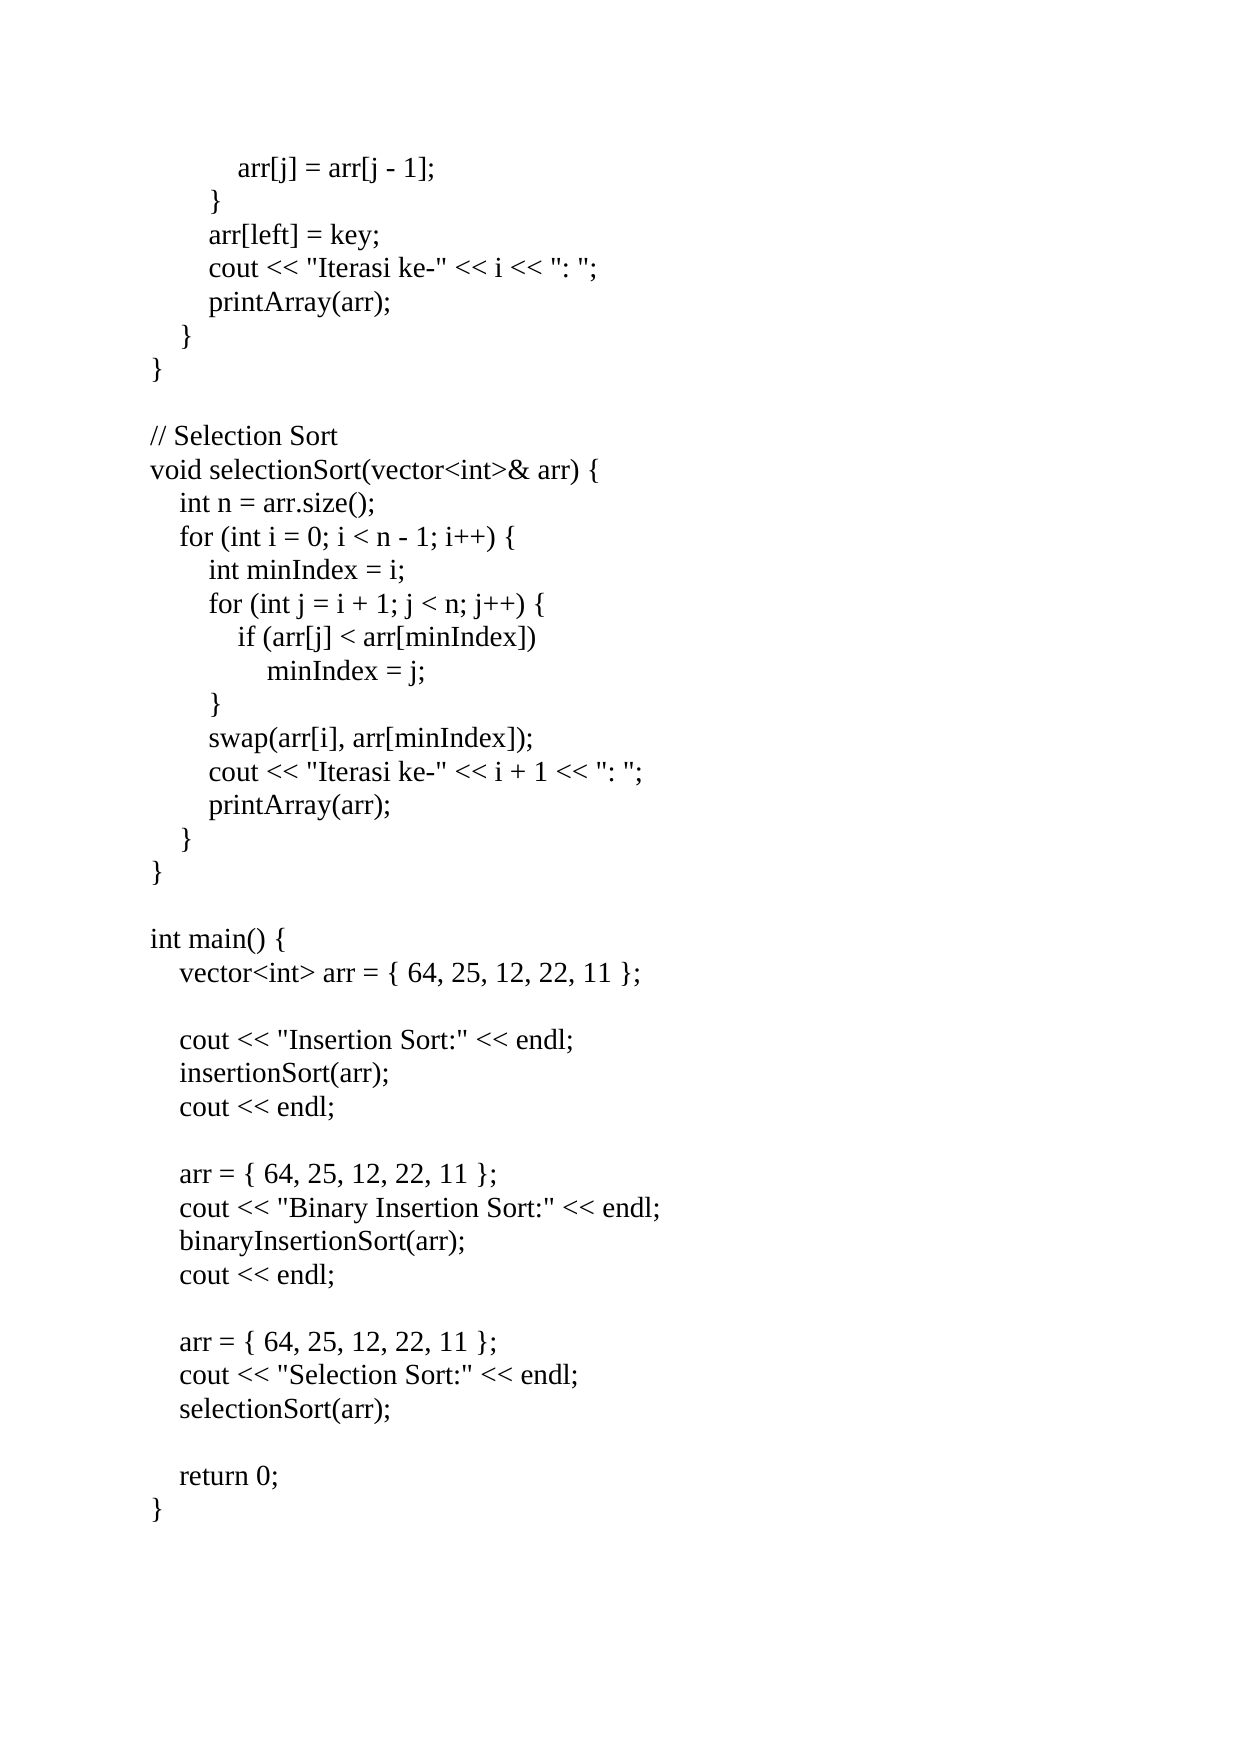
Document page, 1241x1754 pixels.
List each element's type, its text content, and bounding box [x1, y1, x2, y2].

text } [150, 854, 1090, 888]
text } [150, 1492, 1090, 1525]
text int n = arr.size(); [150, 485, 1090, 519]
text vector<int> arr = { 64, 25, 12, 22, 11 }; [150, 955, 1090, 988]
text arr[j] = arr[j - 1]; [150, 150, 1090, 183]
text for (int i = 0; i < n - 1; i++) { [150, 519, 1090, 552]
text } [150, 821, 1090, 854]
text printArray(arr); [150, 284, 1090, 318]
text cout << "Binary Insertion Sort:" << endl; [150, 1190, 1090, 1223]
text return 0; [150, 1458, 1090, 1492]
text if (arr[j] < arr[minIndex]) [150, 619, 1090, 653]
text printArray(arr); [150, 787, 1090, 821]
text arr = { 64, 25, 12, 22, 11 }; [150, 1156, 1090, 1190]
text insertionSort(arr); [150, 1056, 1090, 1089]
text selectionSort(arr); [150, 1391, 1090, 1424]
text } [150, 351, 1090, 385]
text minIndex = j; [150, 653, 1090, 687]
text arr = { 64, 25, 12, 22, 11 }; [150, 1324, 1090, 1357]
text void selectionSort(vector<int>& arr) { [150, 452, 1090, 485]
text cout << endl; [150, 1089, 1090, 1123]
text for (int j = i + 1; j < n; j++) { [150, 586, 1090, 619]
text arr[left] = key; [150, 217, 1090, 251]
text int minIndex = i; [150, 552, 1090, 586]
text cout << "Iterasi ke-" << i + 1 << ": "; [150, 754, 1090, 787]
text cout << "Insertion Sort:" << endl; [150, 1022, 1090, 1056]
text } [150, 687, 1090, 720]
text cout << "Selection Sort:" << endl; [150, 1357, 1090, 1391]
text // Selection Sort [150, 418, 1090, 452]
text } [150, 318, 1090, 351]
text cout << "Iterasi ke-" << i << ": "; [150, 251, 1090, 284]
text cout << endl; [150, 1257, 1090, 1290]
text } [150, 183, 1090, 217]
text binaryInsertionSort(arr); [150, 1223, 1090, 1257]
text swap(arr[i], arr[minIndex]); [150, 720, 1090, 754]
text int main() { [150, 921, 1090, 955]
